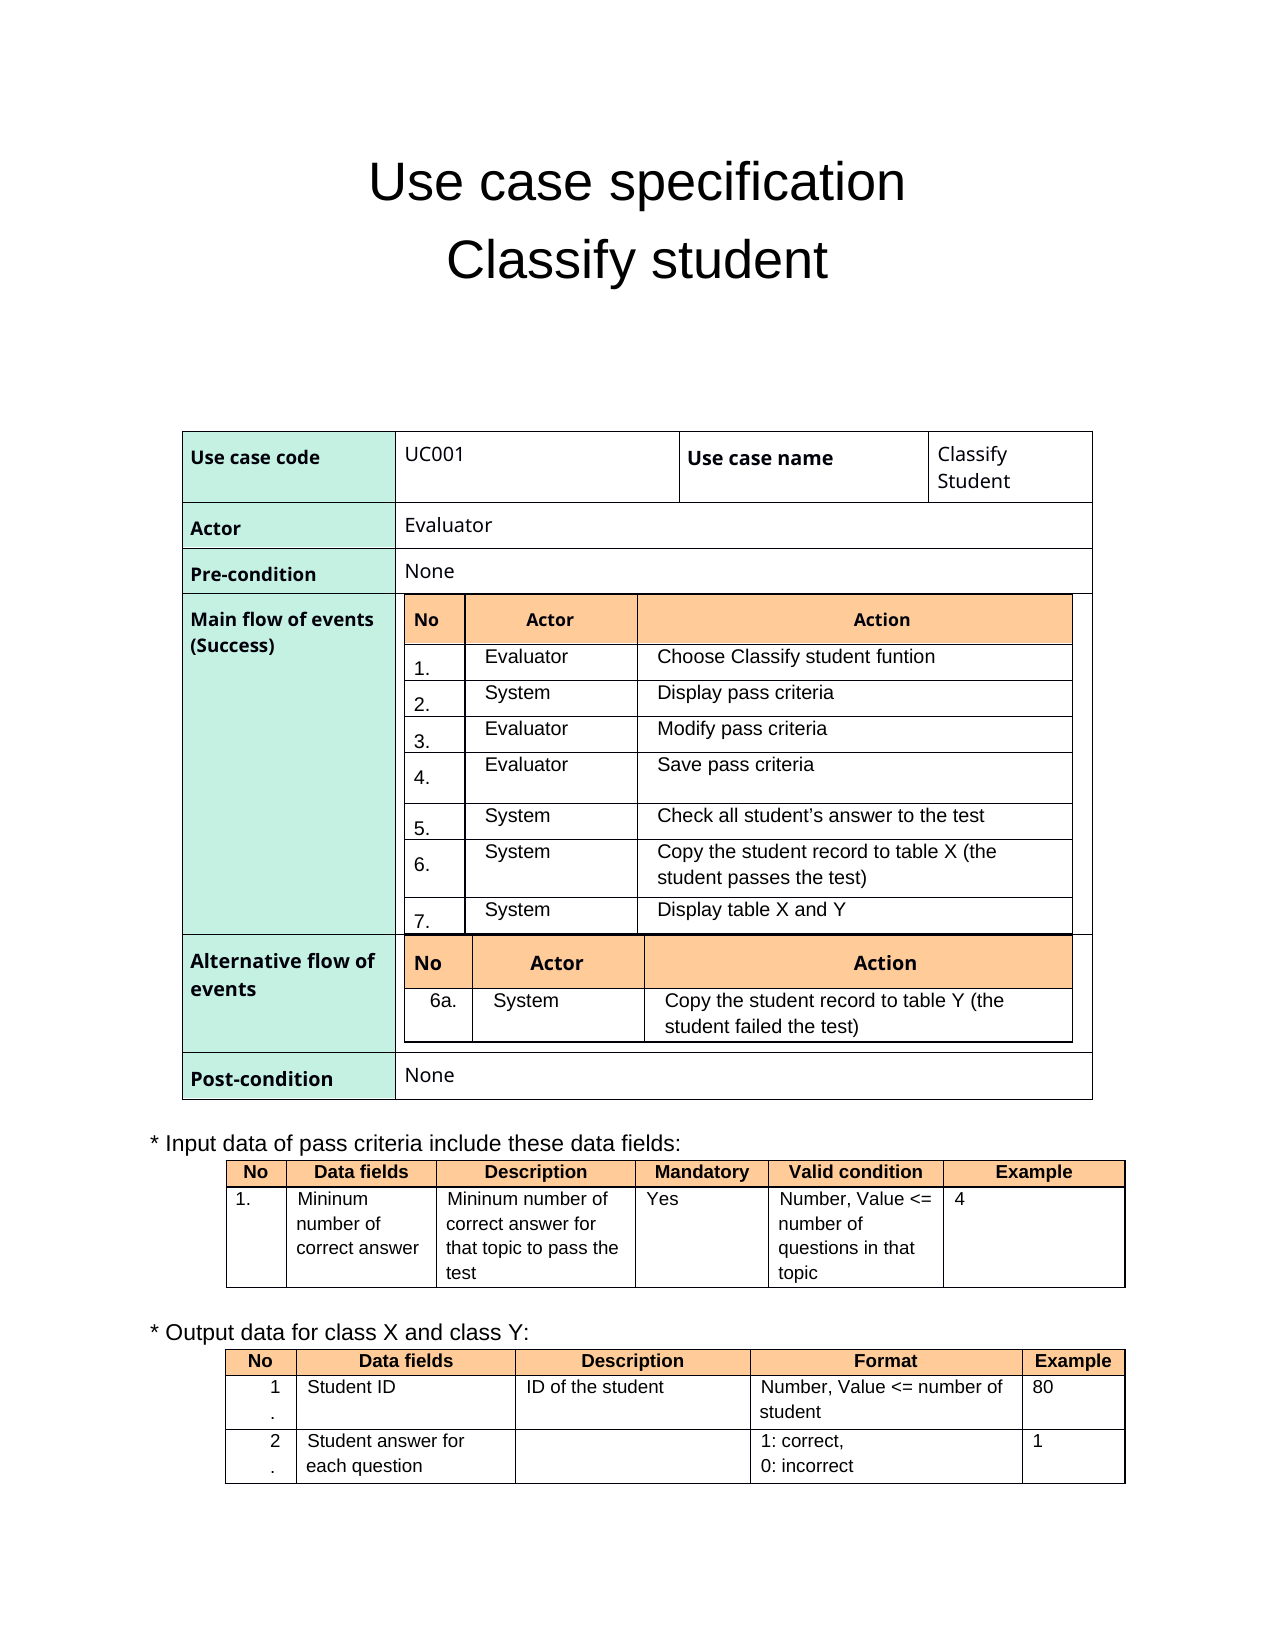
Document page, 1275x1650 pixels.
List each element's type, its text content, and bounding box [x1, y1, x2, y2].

table_header Classify Student [929, 432, 1092, 502]
table_header Data fields [287, 1161, 436, 1186]
table_cell 80 [1023, 1376, 1124, 1429]
table_cell Alternative flow of events [183, 935, 395, 1052]
table_cell Yes [636, 1188, 768, 1287]
table_cell Evaluator [396, 503, 1092, 547]
table_cell [466, 717, 637, 752]
table_cell ID of the student [516, 1376, 750, 1429]
table_header Format [751, 1350, 1022, 1375]
table_cell Student ID [297, 1376, 515, 1429]
text * Output data for class X and class Y: [150, 1318, 1125, 1345]
table_cell [638, 840, 1072, 897]
table_cell [638, 681, 1072, 716]
table_cell Number, Value <= number of student [751, 1376, 1022, 1429]
table_cell [405, 840, 464, 897]
table_cell Actor [183, 503, 395, 547]
table_cell [405, 753, 464, 803]
table_cell [466, 645, 637, 680]
table_cell 1: correct, 0: incorrect [751, 1430, 1022, 1482]
table_cell None [396, 549, 1092, 593]
table_cell [405, 717, 464, 752]
table_cell [466, 753, 637, 803]
table_cell [405, 645, 464, 680]
table_header No [226, 1350, 296, 1375]
table_header Mandatory [636, 1161, 768, 1186]
table_cell [396, 594, 404, 934]
table_cell Mininum number of correct answer [287, 1188, 436, 1287]
table_header Description [437, 1161, 635, 1186]
table_header Example [944, 1161, 1124, 1186]
table_cell [516, 1430, 750, 1482]
table_cell [638, 898, 1072, 933]
table_cell 1 [1023, 1430, 1124, 1482]
table_cell [466, 898, 637, 933]
table_cell Main flow of events (Success) [183, 594, 395, 934]
table_cell Post-condition [183, 1053, 395, 1098]
table_cell [466, 681, 637, 716]
table_cell Number, Value <= number of questions in that topic [769, 1188, 943, 1287]
table_header Use case code [183, 432, 395, 502]
table_cell [405, 898, 464, 933]
table_cell [396, 935, 1092, 1052]
table_cell [466, 840, 637, 897]
table_cell [638, 753, 1072, 803]
title Classify student [150, 228, 1125, 290]
table_cell [638, 804, 1072, 839]
table_cell Student answer for each question [297, 1430, 515, 1482]
table_cell 4 [944, 1188, 1124, 1287]
table_header Example [1023, 1350, 1124, 1375]
table_cell [638, 717, 1072, 752]
table_cell 1. [226, 1376, 296, 1429]
title Use case specification [150, 150, 1125, 212]
table_cell [227, 1188, 286, 1287]
text * Input data of pass criteria include these data fields: [150, 1130, 1125, 1156]
table_cell [466, 804, 637, 839]
table_header Valid condition [769, 1161, 943, 1186]
table_cell 2. [226, 1430, 296, 1482]
table_header Description [516, 1350, 750, 1375]
table_cell [1073, 594, 1092, 934]
table_header UC001 [396, 432, 679, 502]
table_header No [227, 1161, 286, 1186]
table_cell [638, 645, 1072, 680]
table_cell [405, 804, 464, 839]
table_cell [405, 681, 464, 716]
table_header Data fields [297, 1350, 515, 1375]
table_cell Mininum number of correct answer for that topic to pass the test [437, 1188, 635, 1287]
table_cell None [396, 1053, 1092, 1098]
table_header Use case name [680, 432, 928, 502]
table_cell Pre-condition [183, 549, 395, 593]
